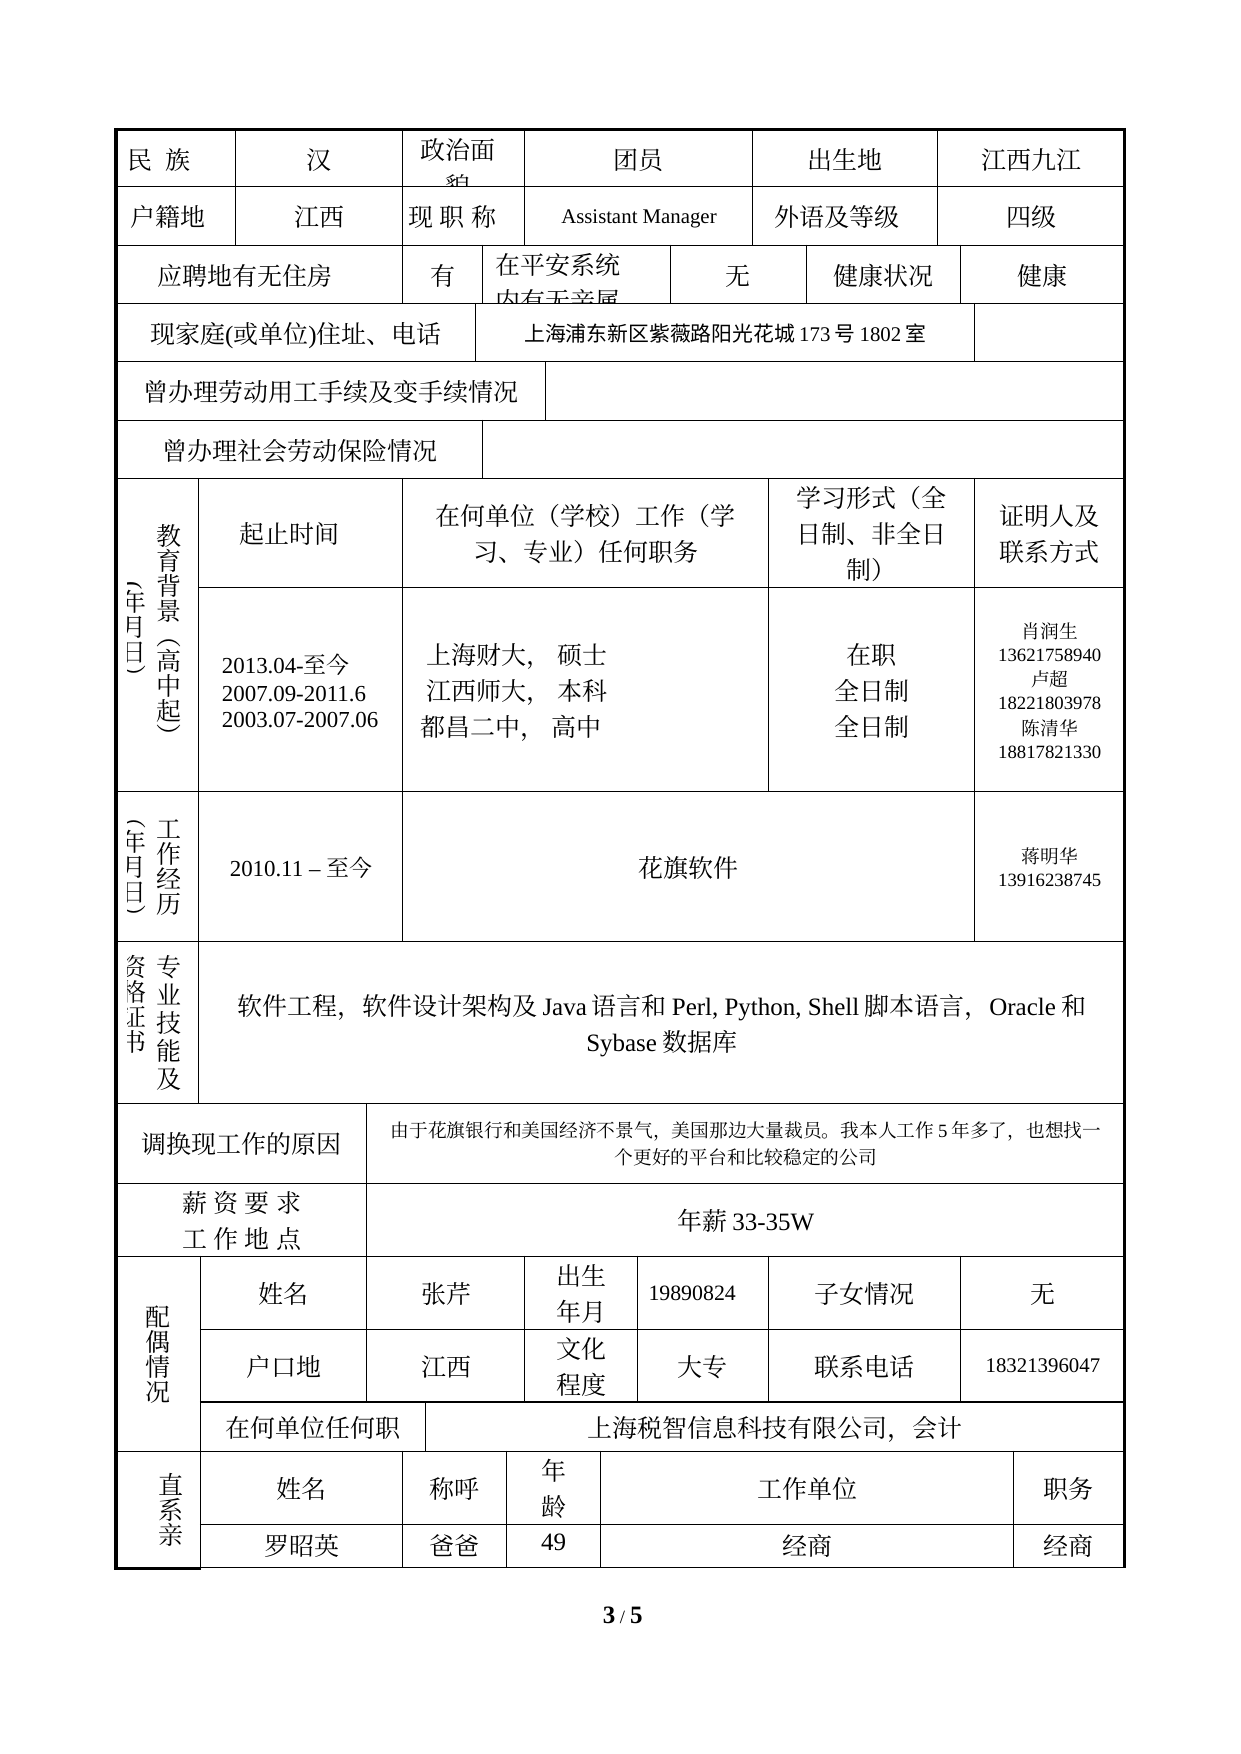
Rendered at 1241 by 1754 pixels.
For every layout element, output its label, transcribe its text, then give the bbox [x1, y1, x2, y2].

table_cell 配偶情况 [118, 1257, 200, 1451]
table_cell 江西 [236, 187, 402, 244]
table_cell 在职 全日制 全日制 [769, 588, 974, 791]
table_cell 工作单位 [601, 1452, 1013, 1523]
table_cell 花旗软件 [403, 792, 974, 941]
table_cell 张芹 [367, 1257, 524, 1328]
table_cell 有 [403, 246, 482, 303]
table_cell 江西 [367, 1330, 524, 1401]
table_cell 蒋明华 13916238745 [975, 792, 1123, 941]
table_cell 户籍地 [118, 187, 235, 244]
table_cell 18321396047 [961, 1330, 1123, 1401]
table_cell 出生年月 [525, 1257, 637, 1328]
table_cell 四级 [938, 187, 1123, 244]
table_cell 教育背景（高中起） (年月日） [118, 479, 198, 791]
table_cell 49 [507, 1525, 600, 1567]
table_cell 由于花旗银行和美国经济不景气，美国那边大量裁员。我本人工作5年多了，也想找一个更好的平台和比较稳定的公司 [367, 1104, 1123, 1183]
table_cell 联系电话 [769, 1330, 960, 1401]
table_cell 职务 [1014, 1452, 1123, 1523]
table_cell 上海财大， 硕士 江西师大， 本科 都昌二中， 高中 [403, 588, 768, 791]
table_cell 上海浦东新区紫薇路阳光花城173号1802室 [476, 304, 974, 361]
table_cell 户口地 [201, 1330, 366, 1401]
table_cell 无 [671, 246, 806, 303]
table_header 团员 [525, 131, 752, 186]
table_cell [546, 362, 1123, 419]
table_header 政治面貌 [403, 131, 524, 186]
table_header 出生地 [753, 131, 937, 186]
table_cell 调换现工作的原因 [118, 1104, 366, 1183]
table_cell 罗昭英 [201, 1525, 402, 1567]
table_cell 学习形式（全日制、非全日制） [769, 479, 974, 587]
table_cell 19890824 [638, 1257, 768, 1328]
table_cell 经商 [1014, 1525, 1123, 1567]
table_cell 称呼 [403, 1452, 506, 1523]
table_cell 证明人及联系方式 [975, 479, 1123, 587]
table_cell 上海税智信息科技有限公司，会计 [426, 1403, 1123, 1451]
table_cell 在平安系统 内有无亲属 [483, 246, 670, 303]
table_cell 薪 资 要 求 工 作 地 点 [118, 1184, 366, 1256]
table_cell 肖润生 13621758940 卢超 18221803978 陈清华 18817821330 [975, 588, 1123, 791]
table_cell 姓名 [201, 1452, 402, 1523]
table_cell 工作经历（年月日） [118, 792, 198, 941]
table_cell 应聘地有无住房 [118, 246, 402, 303]
table_cell 专业技能及资格证书 [118, 942, 198, 1103]
table_cell 曾办理劳动用工手续及变手续情况 [118, 362, 545, 419]
table_cell 健康状况 [807, 246, 960, 303]
table_cell Assistant Manager [525, 187, 752, 244]
table_cell 现家庭(或单位)住址、电话 [118, 304, 475, 361]
table_cell 2010.11 – 至今 [199, 792, 402, 941]
table_cell 文化程度 [525, 1330, 637, 1401]
table_cell 年龄 [507, 1452, 600, 1523]
table_cell 现 职 称 [403, 187, 524, 244]
table_cell 曾办理社会劳动保险情况 [118, 421, 482, 478]
table_cell 软件工程，软件设计架构及Java语言和Perl, Python, Shell脚本语言，Oracle和Sybase数据库 [199, 942, 1123, 1103]
table_cell 姓名 [201, 1257, 366, 1328]
table_cell 大专 [638, 1330, 768, 1401]
table_cell 年薪33-35W [367, 1184, 1123, 1256]
table_cell 起止时间 [199, 479, 402, 587]
table_cell [975, 304, 1123, 361]
table_cell 爸爸 [403, 1525, 506, 1567]
table_cell 无 [961, 1257, 1123, 1328]
table_cell 健康 [961, 246, 1123, 303]
table_cell 外语及等级 [753, 187, 937, 244]
table_cell 子女情况 [769, 1257, 960, 1328]
table_cell 直系亲属 [118, 1452, 200, 1567]
table_header 民 族 [118, 131, 235, 186]
table_cell [483, 421, 1123, 478]
table_cell 在何单位任何职 [201, 1403, 425, 1451]
table_cell 2013.04-至今 2007.09-2011.6 2003.07-2007.06 [199, 588, 402, 791]
table_cell 经商 [601, 1525, 1013, 1567]
table_cell 在何单位（学校）工作（学习、专业）任何职务 [403, 479, 768, 587]
table_header 江西九江 [938, 131, 1123, 186]
table_header 汉 [236, 131, 402, 186]
